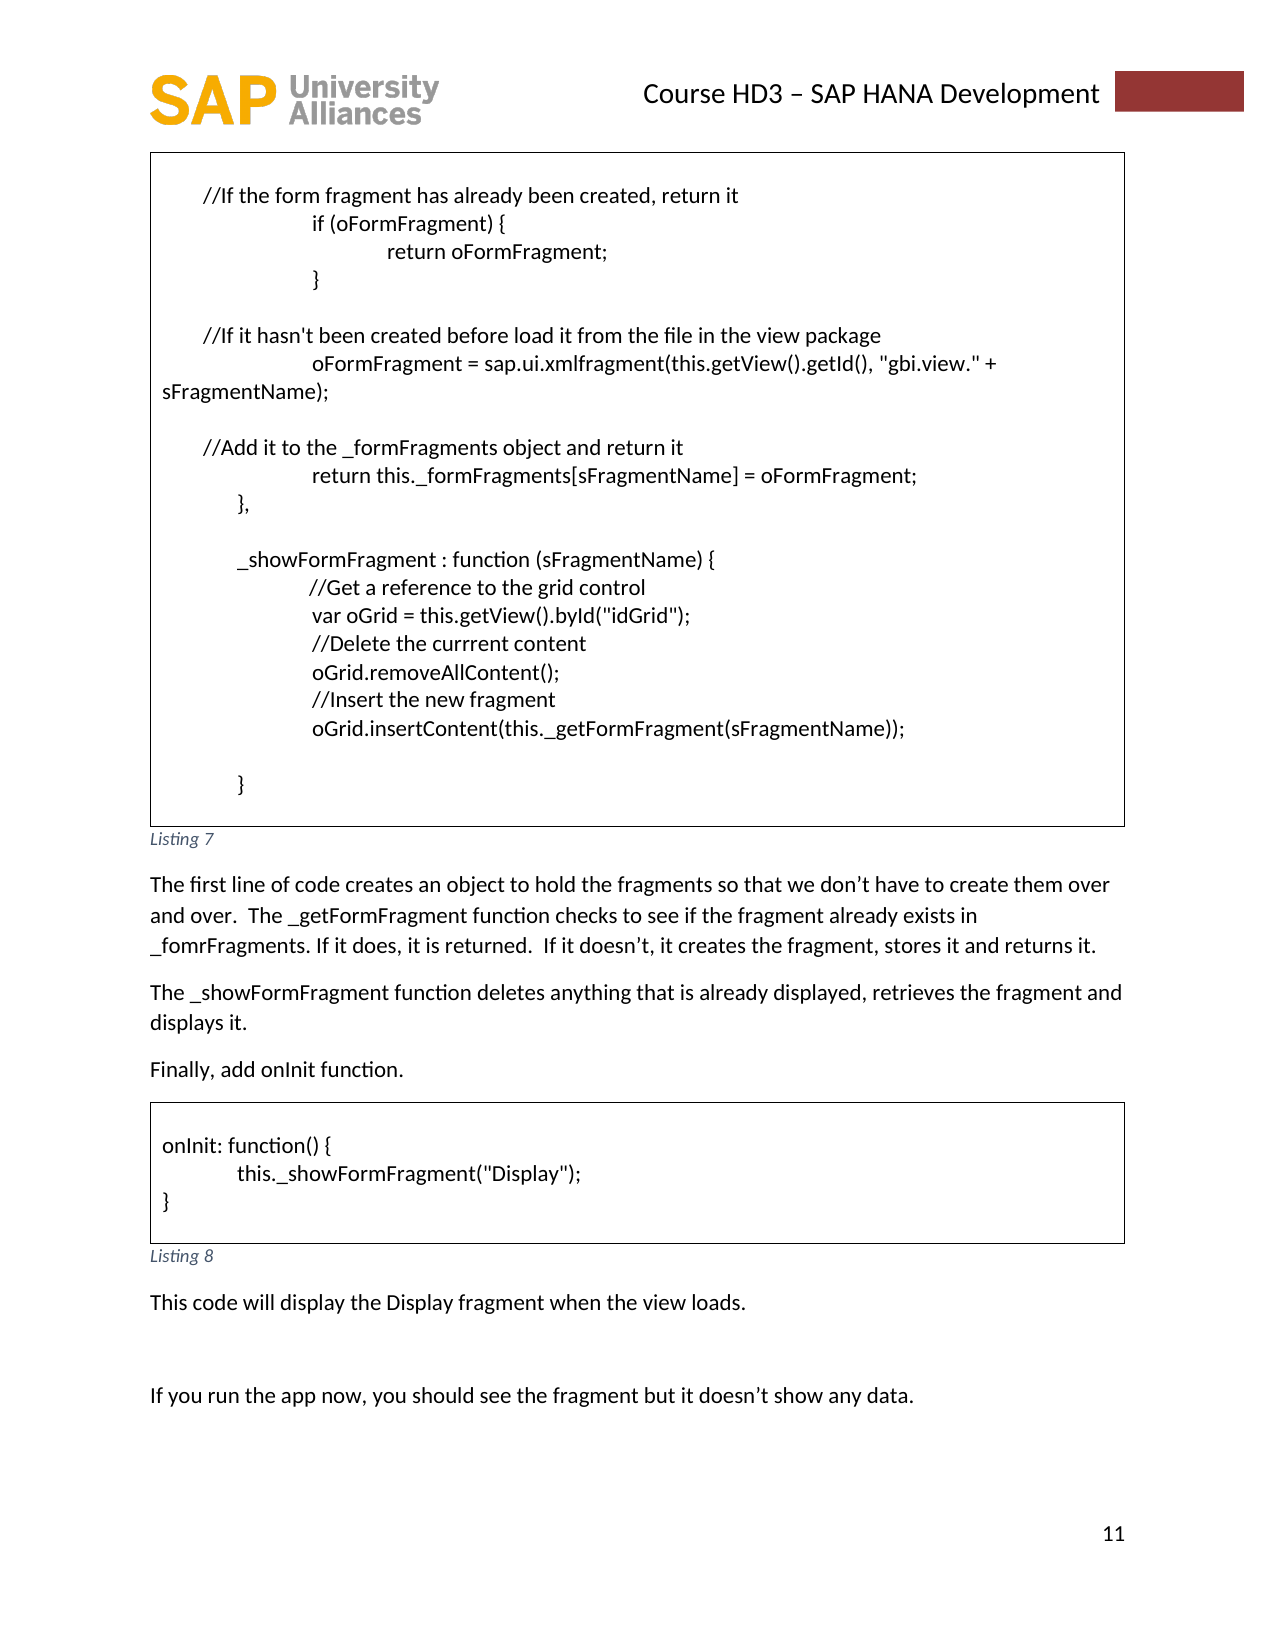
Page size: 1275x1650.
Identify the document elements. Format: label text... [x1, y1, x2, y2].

picture [150, 75, 440, 125]
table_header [151, 153, 1124, 826]
text This code will display the Display fragment when the view loads. [150, 1288, 1125, 1316]
table_header onInit: function() { this._showFormFragment("Display"); } [151, 1103, 1124, 1243]
text If you run the app now, you should see the fragment but it doesn’t show any data. [150, 1381, 1125, 1409]
text The first line of code creates an object to hold the fragments so that we don’t have to create them over and over. The _getFormFragment function checks to see if the fragment already exists in _fomrFragments. If it does, it is returned. If it doesn’t, it creates the fragment, stores it and returns it. [150, 871, 1125, 959]
text Finally, add onInit function. [150, 1055, 1125, 1083]
text The _showFormFragment function deletes anything that is already displayed, retrieves the fragment and displays it. [150, 978, 1125, 1036]
